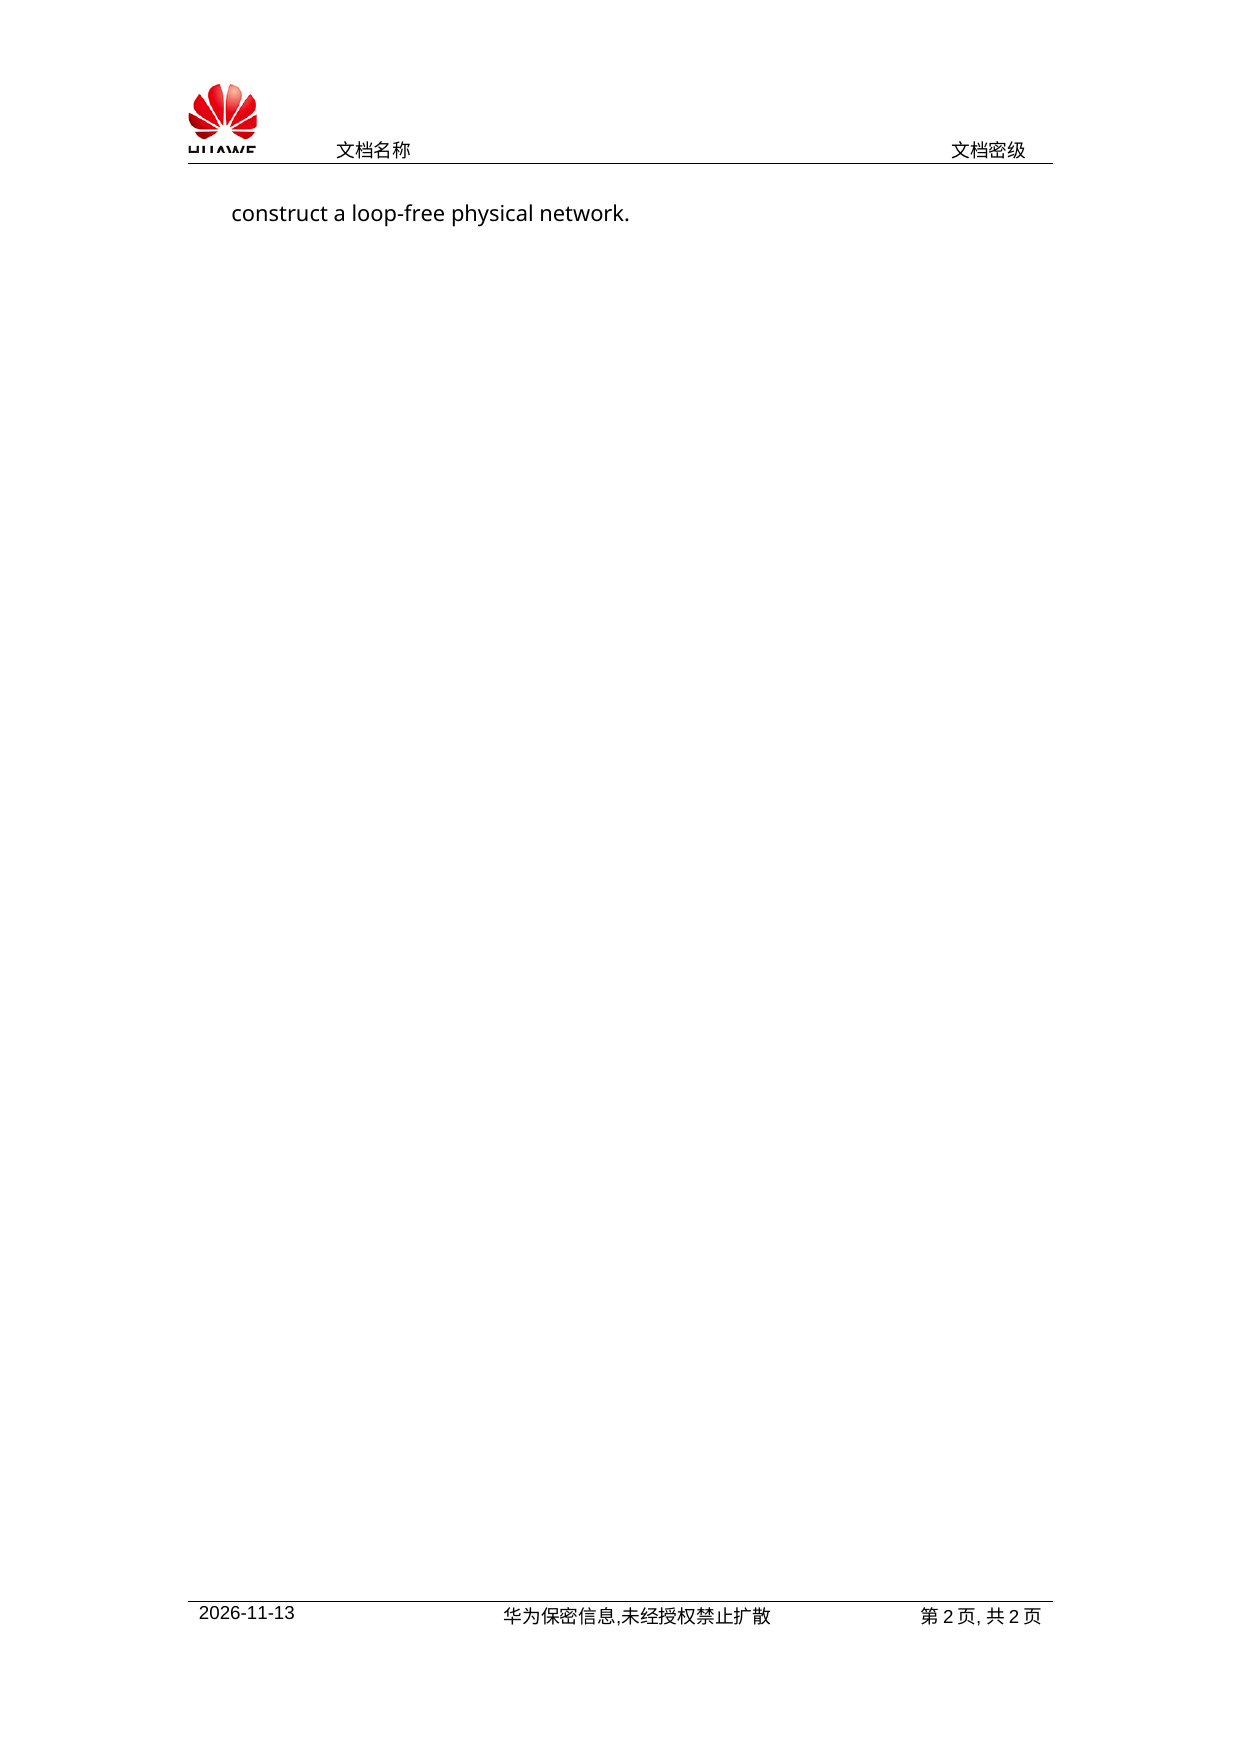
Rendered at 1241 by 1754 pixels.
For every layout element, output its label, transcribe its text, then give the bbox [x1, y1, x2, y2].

picture [188, 84, 257, 153]
